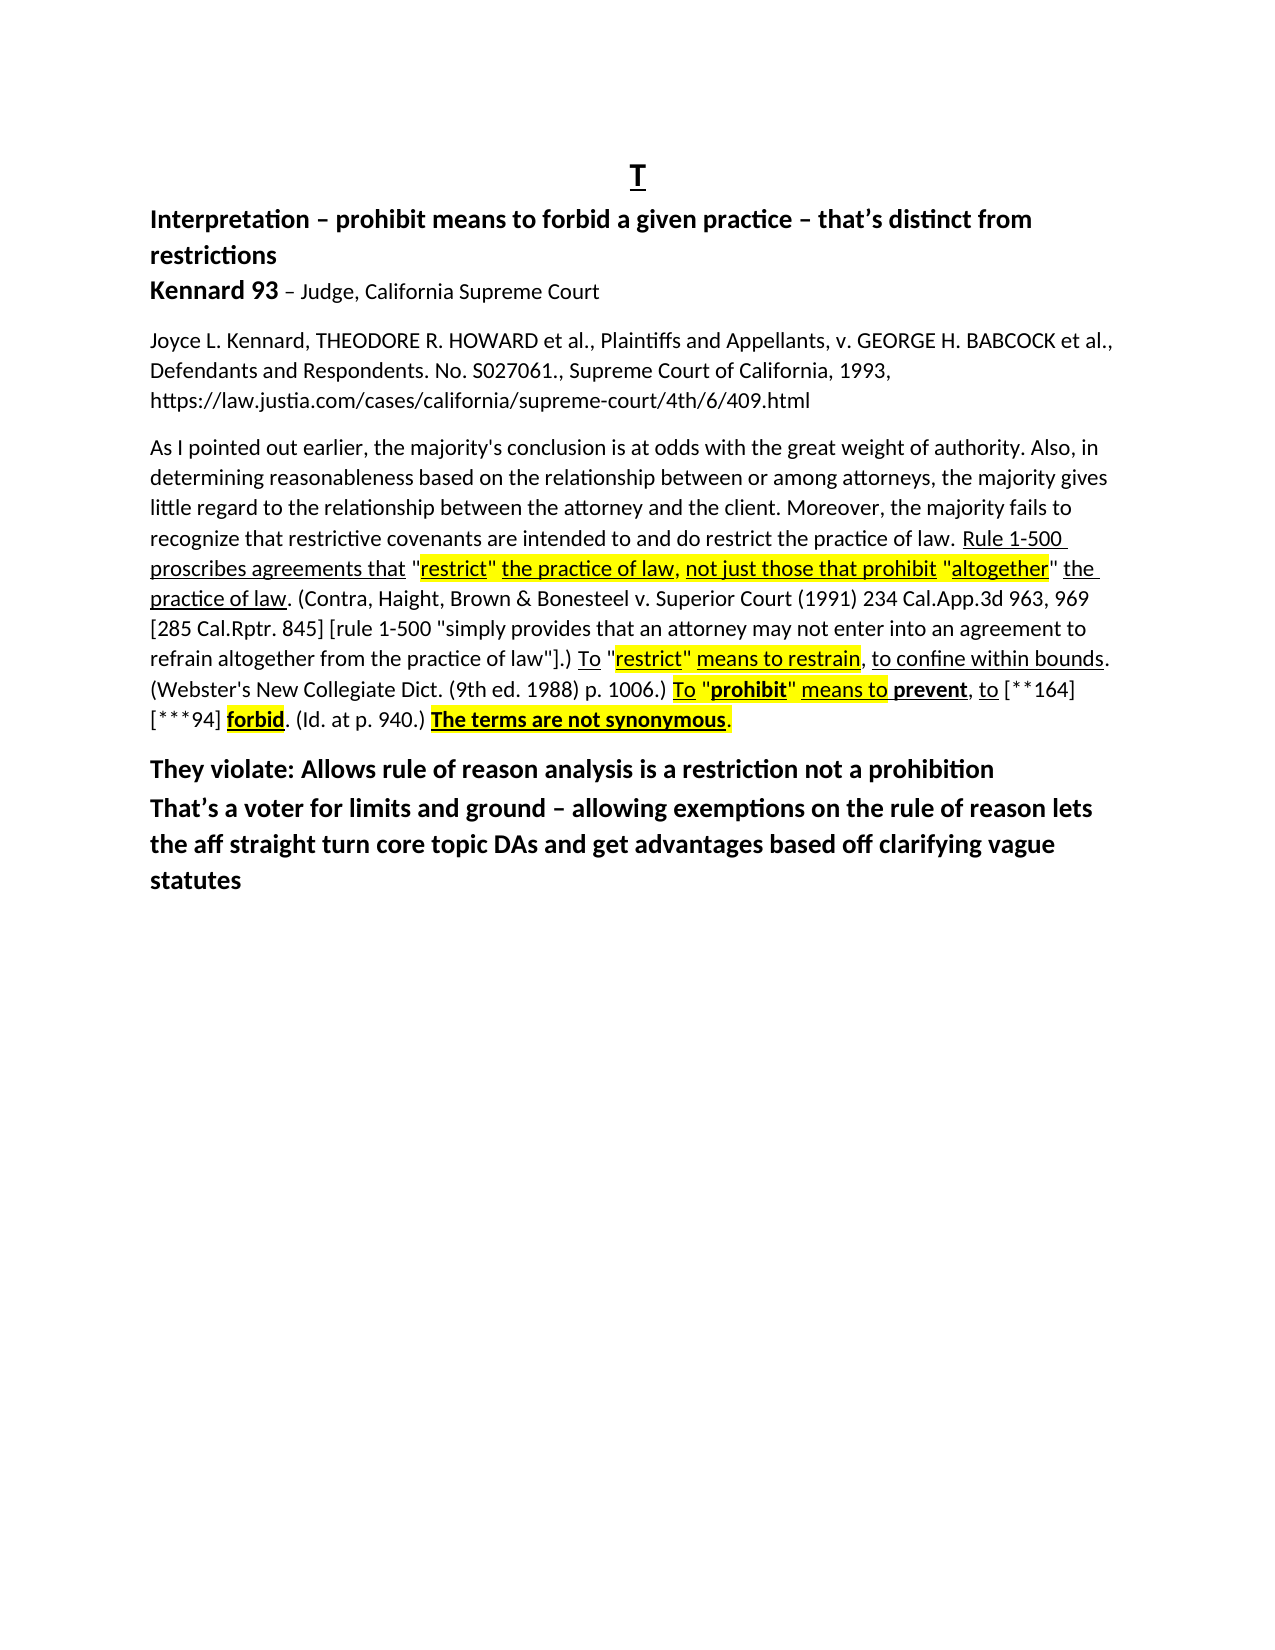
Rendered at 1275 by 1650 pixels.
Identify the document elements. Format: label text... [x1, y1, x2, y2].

text Joyce L. Kennard, THEODORE R. HOWARD et al., Plaintiffs and Appellants, v. GEORGE H. BABCOCK et al., Defendants and Respondents. No. S027061., Supreme Court of California, 1993, https://law.justia.com/cases/california/supreme-court/4th/6/409.html [150, 326, 1125, 414]
subtitle Interpretation – prohibit means to forbid a given practice – that’s distinct from restrictions [150, 202, 1125, 271]
subtitle That’s a voter for limits and ground – allowing exemptions on the rule of reason lets the aff straight turn core topic DAs and get advantages based off clarifying vague statutes [150, 792, 1125, 896]
text Kennard 93 – Judge, California Supreme Court [150, 273, 1125, 307]
text As I pointed out earlier, the majority's conclusion is at odds with the great weight of authority. Also, in determining reasonableness based on the relationship between or among attorneys, the majority gives little regard to the relationship between the attorney and the client. Moreover, the majority fails to recognize that restrictive covenants are intended to and do restrict the practice of law. Rule 1-500 proscribes agreements that "restrict" the practice of law, not just those that prohibit "altogether" the practice of law. (Contra, Haight, Brown & Bonesteel v. Superior Court (1991) 234 Cal.App.3d 963, 969 [285 Cal.Rptr. 845] [rule 1-500 "simply provides that an attorney may not enter into an agreement to refrain altogether from the practice of law"].) To "restrict" means to restrain, to confine within bounds. (Webster's New Collegiate Dict. (9th ed. 1988) p. 1006.) To "prohibit" means to prevent, to [**164] [***94] forbid. (Id. at p. 940.) The terms are not synonymous. [150, 433, 1125, 733]
subtitle T [150, 154, 1125, 195]
subtitle They violate: Allows rule of reason analysis is a restriction not a prohibition [150, 752, 1125, 785]
